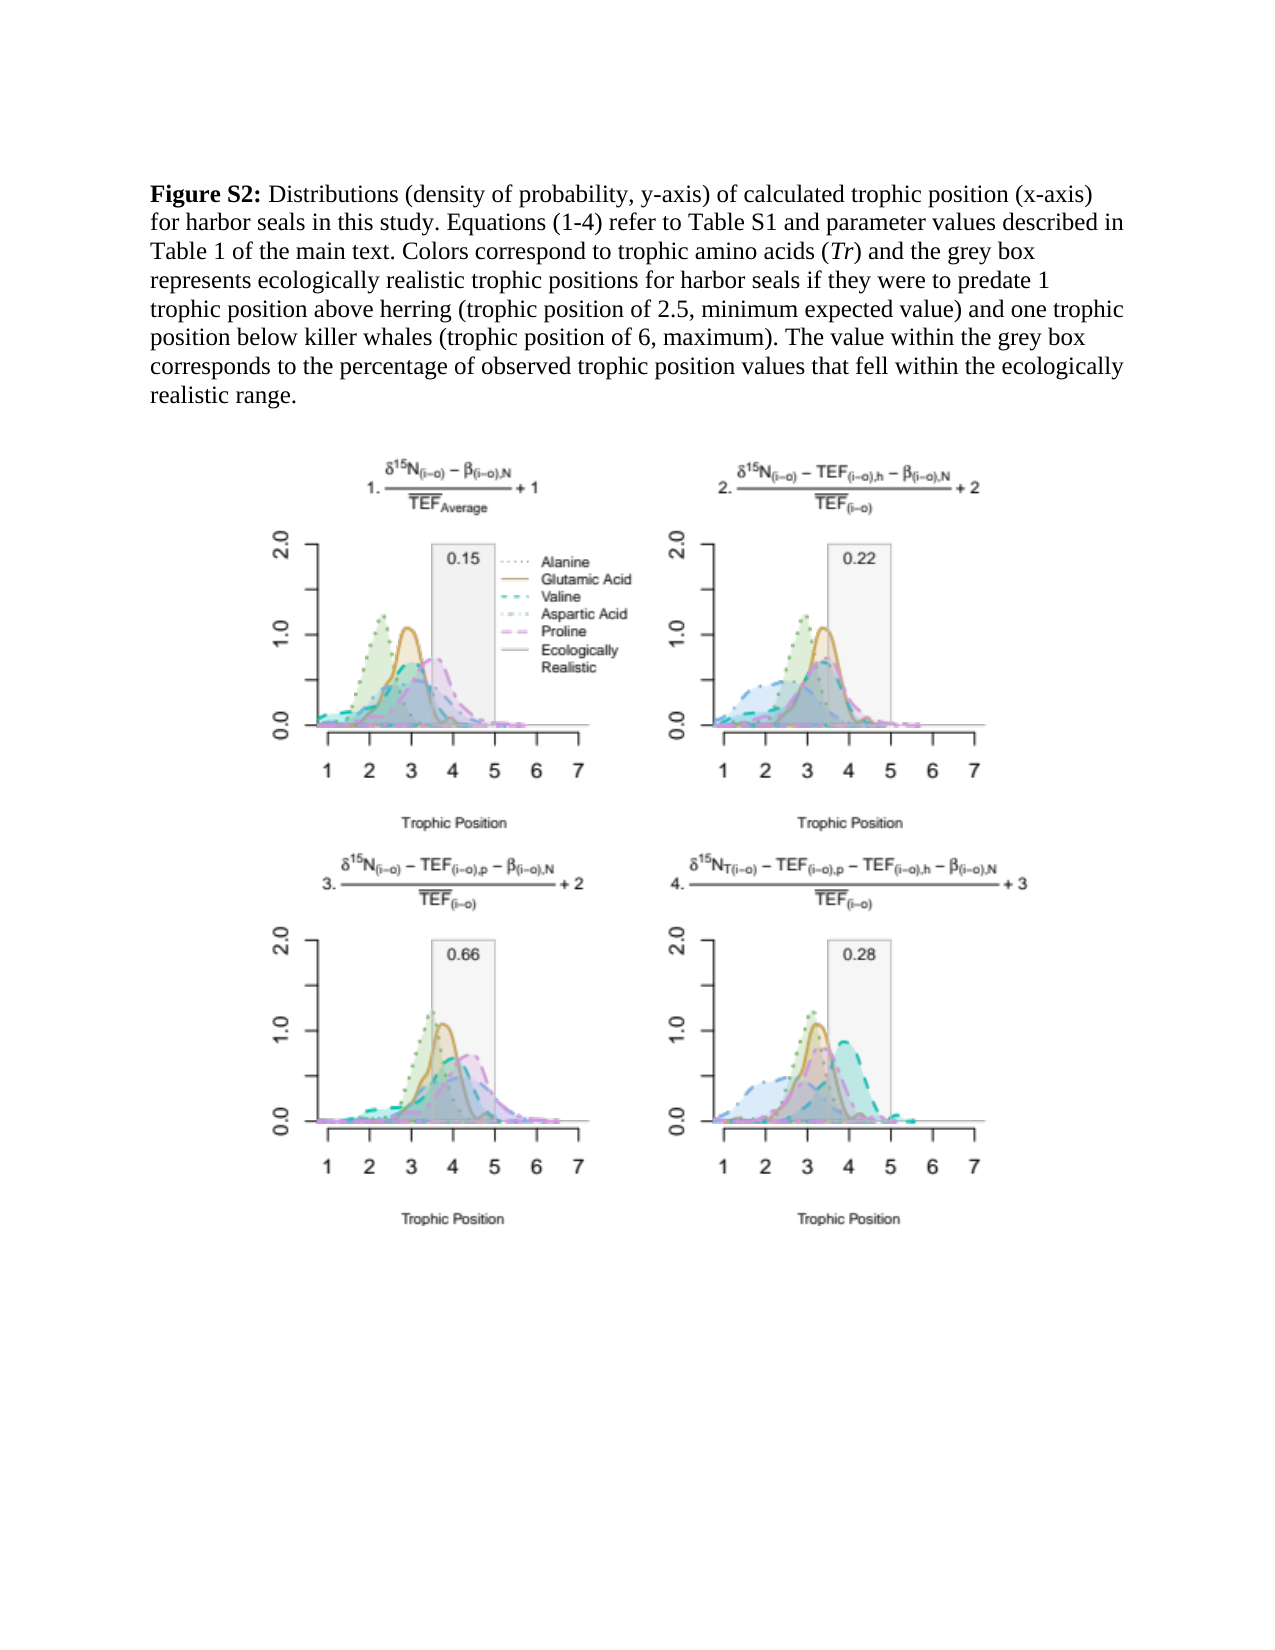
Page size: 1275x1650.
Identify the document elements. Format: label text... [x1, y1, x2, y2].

text Figure S2: Distributions (density of probability, y-axis) of calculated trophic position (x-axis) for harbor seals in this study. Equations (1-4) refer to Table S1 and parameter values described in Table 1 of the main text. Colors correspond to trophic amino acids (Tr) and the grey box represents ecologically realistic trophic positions for harbor seals if they were to predate 1 trophic position above herring (trophic position of 2.5, minimum expected value) and one trophic position below killer whales (trophic position of 6, maximum). The value within the grey box corresponds to the percentage of observed trophic position values that fell within the ecologically realistic range. [150, 179, 1125, 409]
